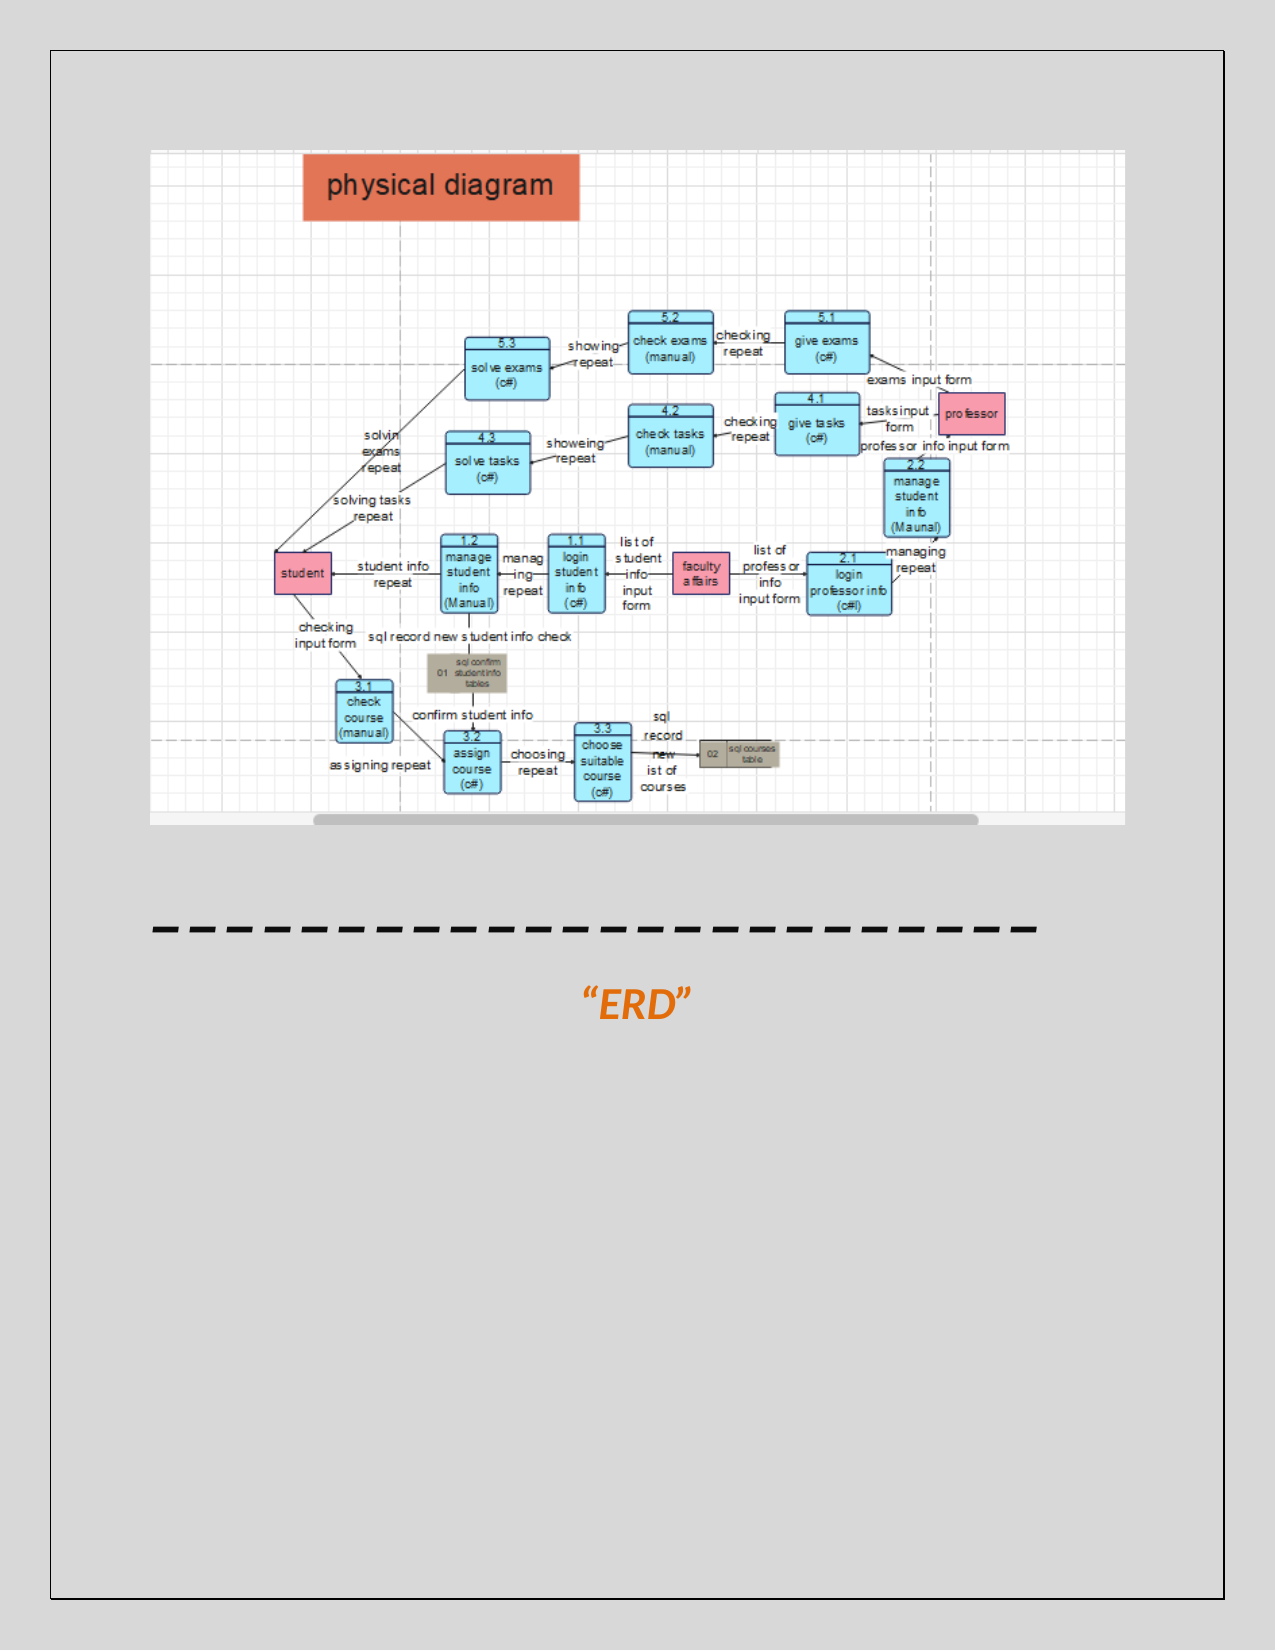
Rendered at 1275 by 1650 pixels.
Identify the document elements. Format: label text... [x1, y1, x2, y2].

text ________________________ [150, 849, 1124, 941]
picture [150, 150, 1125, 825]
text “ERD” [150, 975, 1124, 1031]
